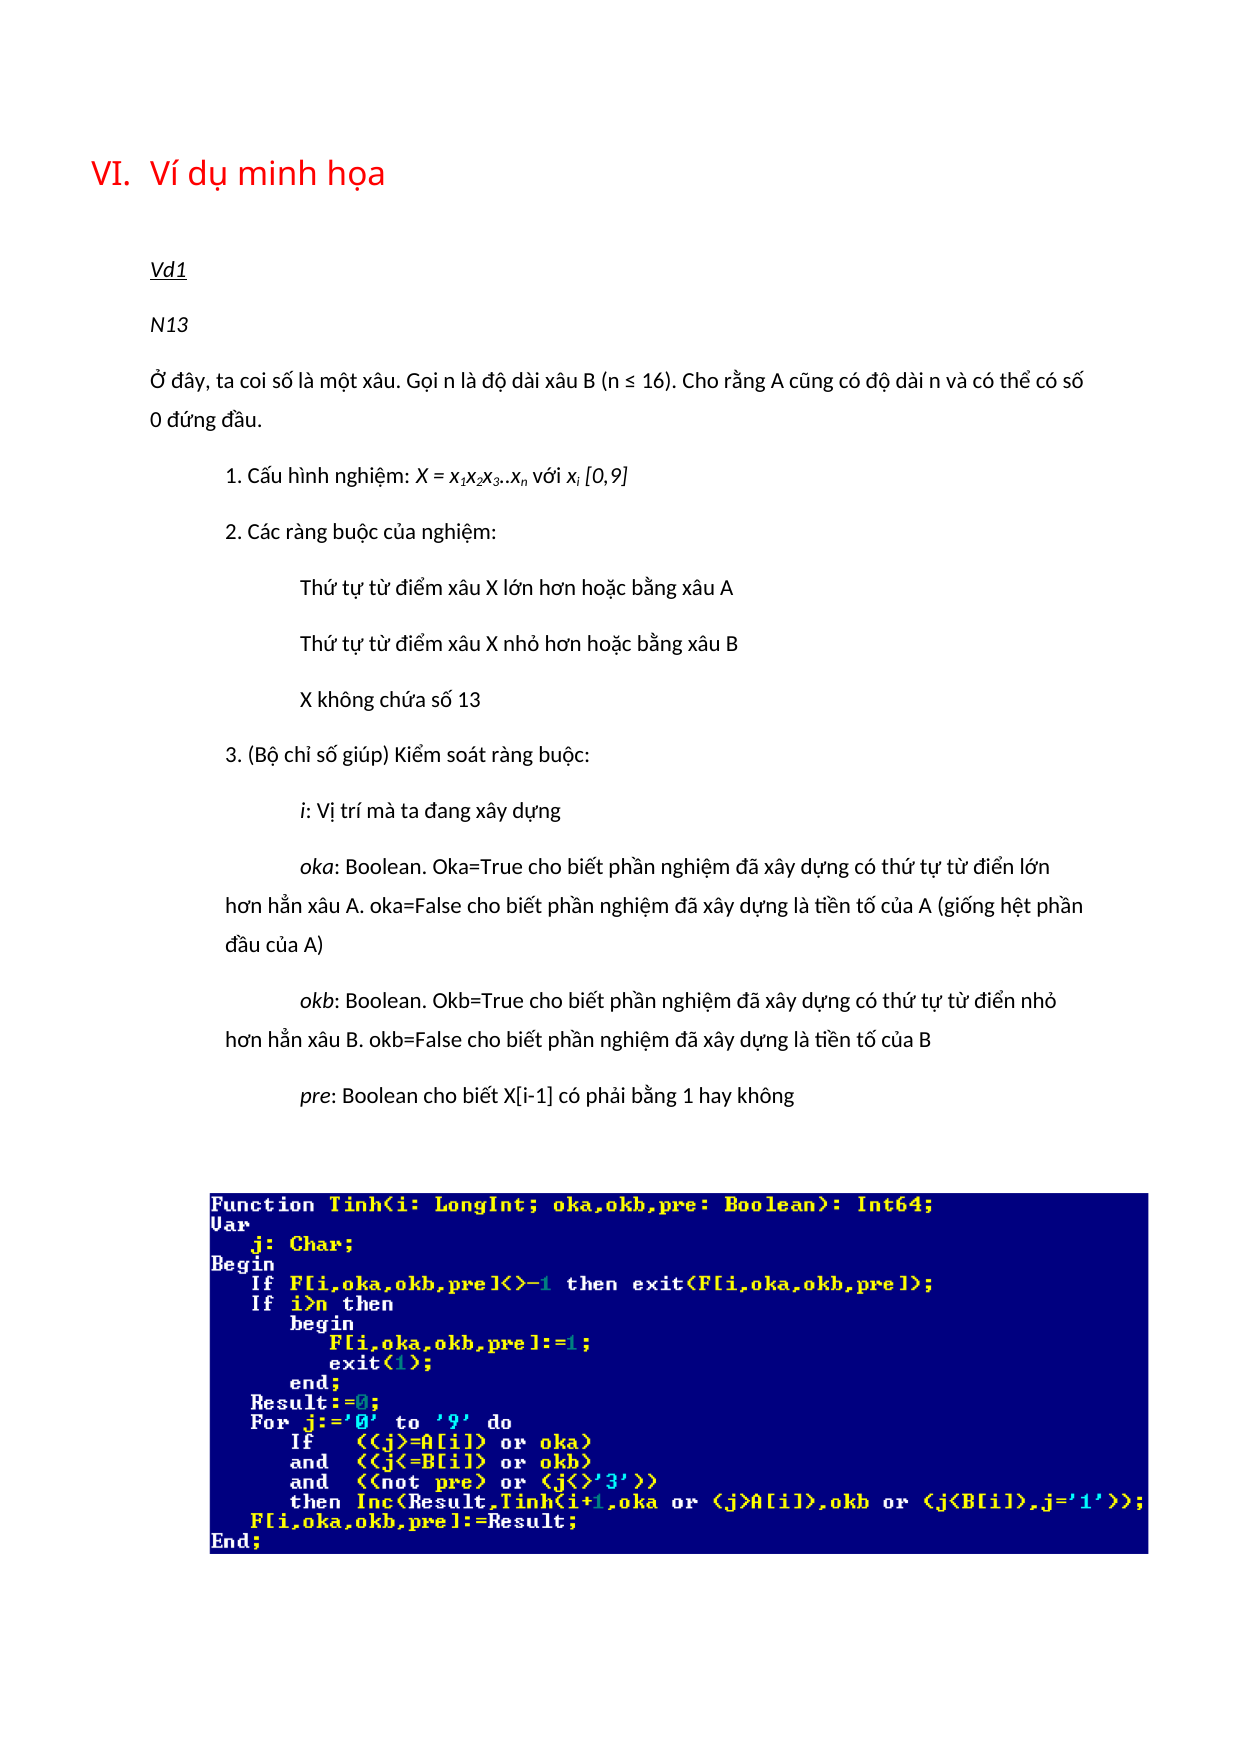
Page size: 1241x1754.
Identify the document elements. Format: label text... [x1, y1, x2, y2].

text okb: Boolean. Okb=True cho biết phần nghiệm đã xây dựng có thứ tự từ điển nhỏ hơn hẳn xâu B. okb=False cho biết phần nghiệm đã xây dựng là tiền tố của B [225, 986, 1090, 1054]
text Thứ tự từ điểm xâu X nhỏ hơn hoặc bằng xâu B [225, 629, 1090, 657]
text 2. Các ràng buộc của nghiệm: [150, 517, 1090, 545]
text 1. Cấu hình nghiệm: X = x1x2x3..xn với xi [0,9] [150, 461, 1090, 489]
text i: Vị trí mà ta đang xây dựng [225, 796, 1090, 824]
text N13 [150, 311, 1090, 339]
picture [209, 1193, 1150, 1554]
text 3. (Bộ chỉ số giúp) Kiểm soát ràng buộc: [150, 741, 1090, 769]
text Ở đây, ta coi số là một xâu. Gọi n là độ dài xâu B (n ≤ 16). Cho rằng A cũng có độ dài n và có thể có số 0 đứng đầu. [150, 366, 1090, 434]
text X không chứa số 13 [225, 685, 1090, 713]
text Vd1 [150, 255, 1090, 283]
text pre: Boolean cho biết X[i-1] có phải bằng 1 hay không [225, 1081, 1090, 1109]
subtitle Ví dụ minh họa [91, 150, 1090, 195]
text oka: Boolean. Oka=True cho biết phần nghiệm đã xây dựng có thứ tự từ điển lớn hơn hẳn xâu A. oka=False cho biết phần nghiệm đã xây dựng là tiền tố của A (giống hệt phần đầu của A) [225, 852, 1090, 959]
text Thứ tự từ điểm xâu X lớn hơn hoặc bằng xâu A [225, 573, 1090, 601]
